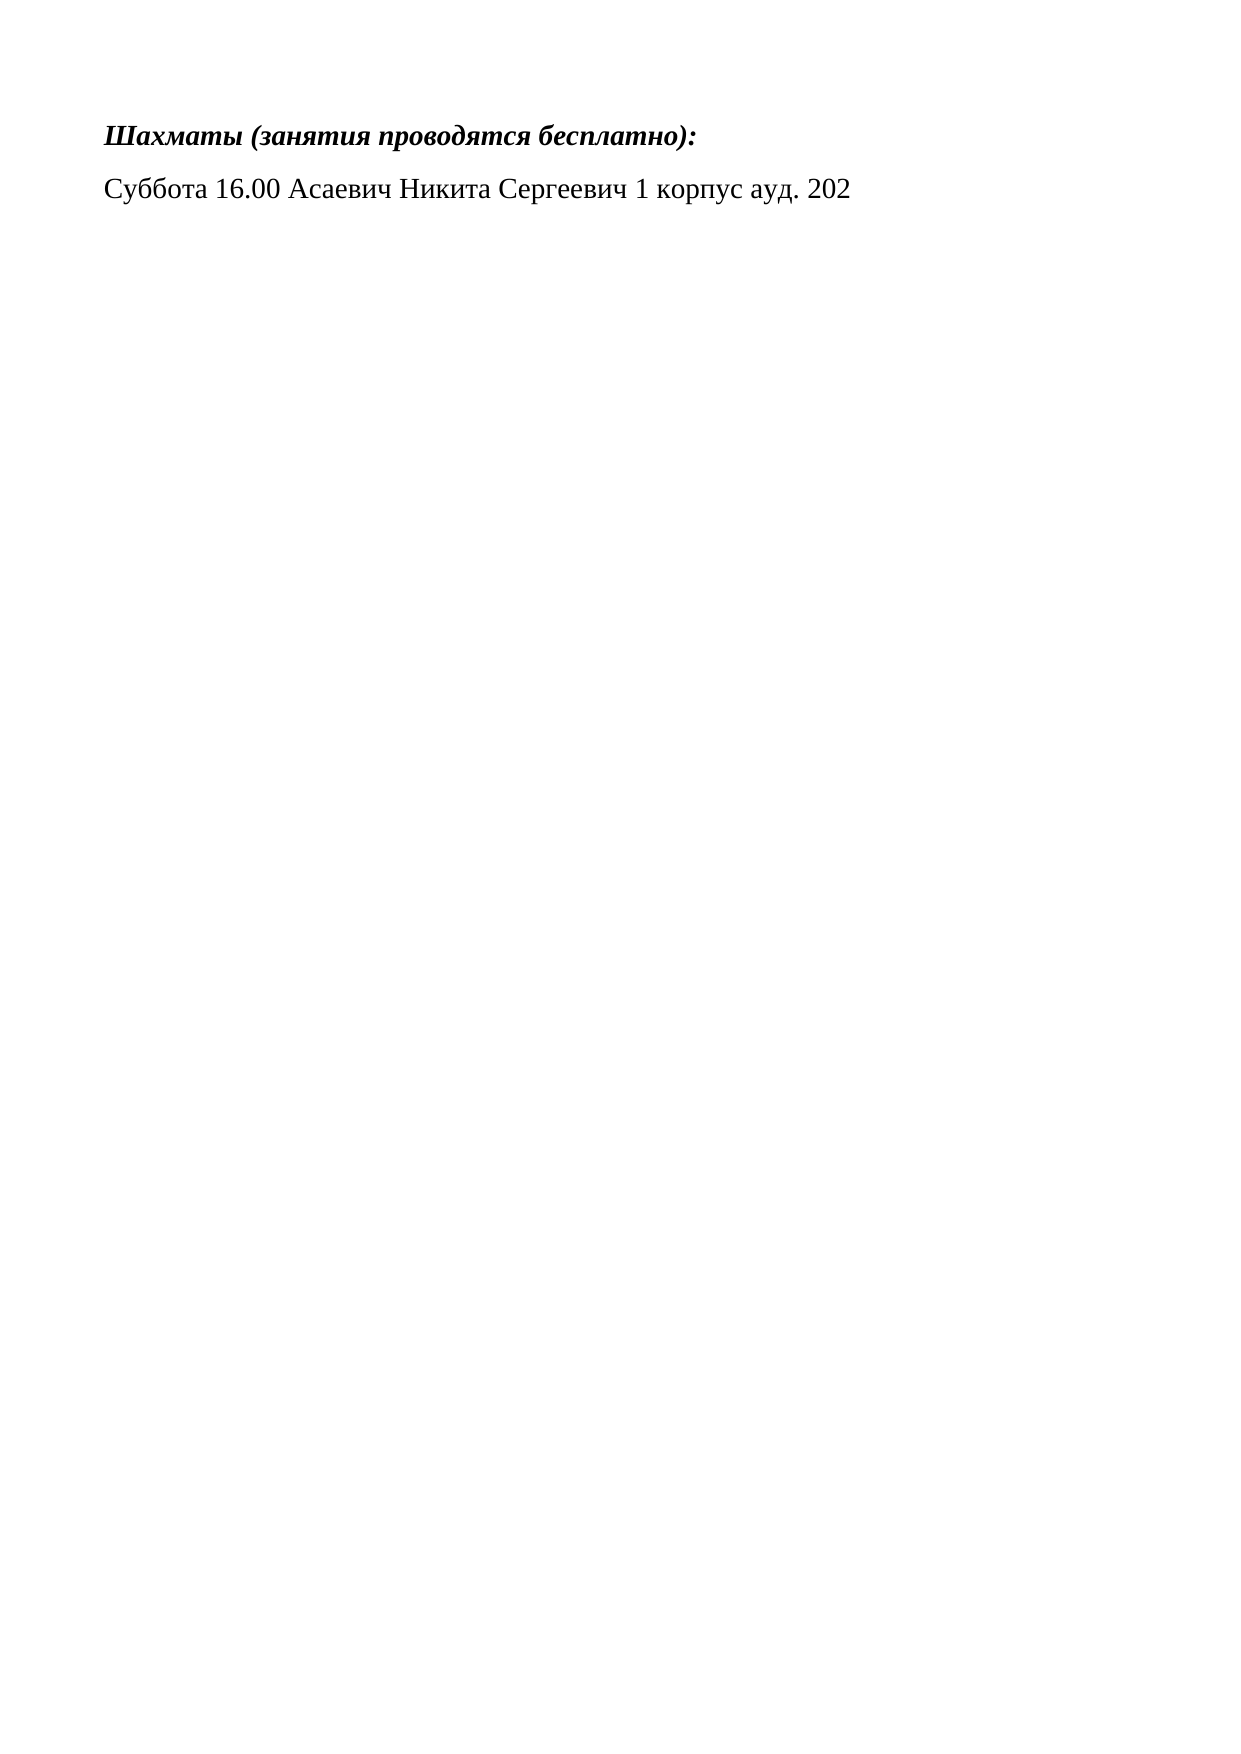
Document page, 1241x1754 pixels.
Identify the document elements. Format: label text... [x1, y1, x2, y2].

text Суббота 16.00 Асаевич Никита Сергеевич 1 корпус ауд. 202 [103, 171, 1181, 204]
text Шахматы (занятия проводятся бесплатно): [103, 118, 1181, 152]
